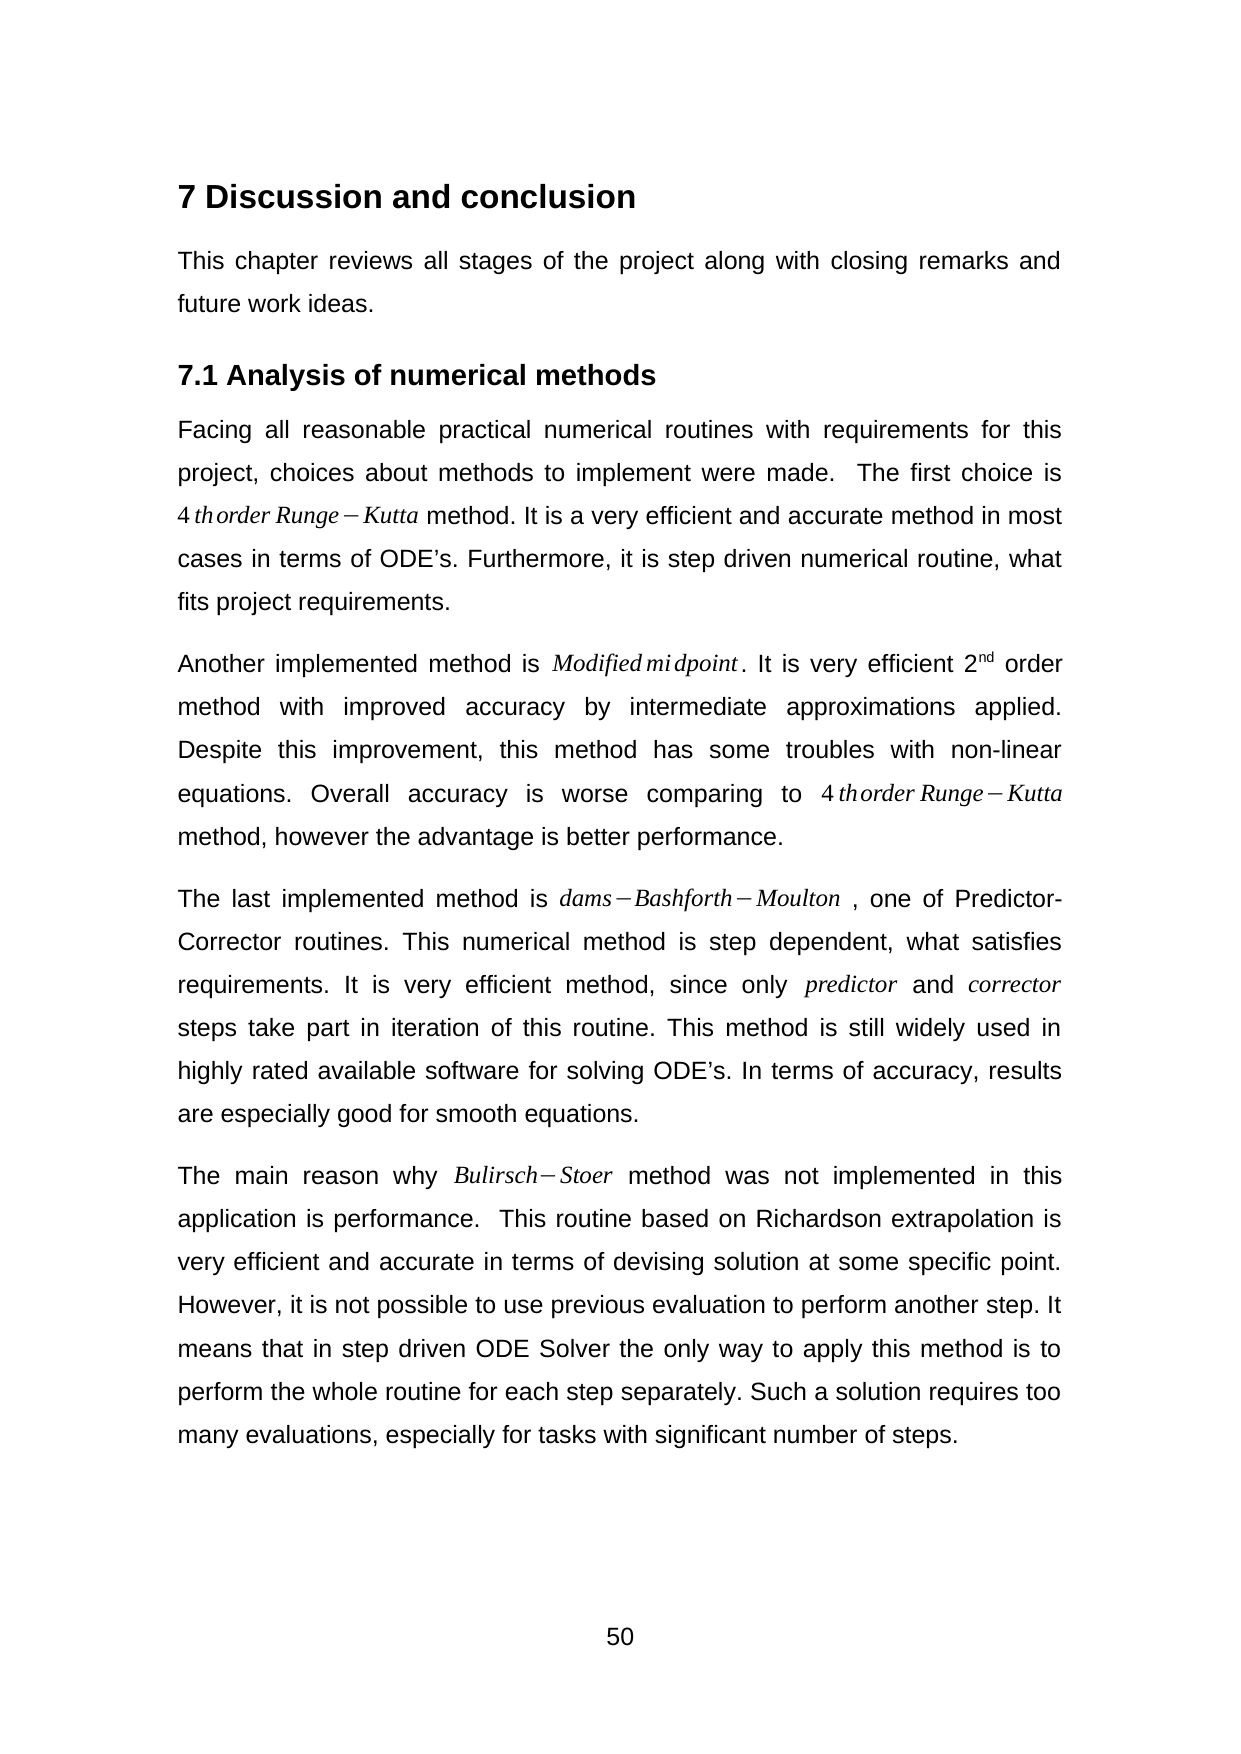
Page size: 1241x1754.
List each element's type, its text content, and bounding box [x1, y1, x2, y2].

text The last implemented method is , one of Predictor-Corrector routines. This numerical method is step dependent, what satisfies requirements. It is very efficient method, since only and steps take part in iteration of this routine. This method is still widely used in highly rated available software for solving ODE’s. In terms of accuracy, results are especially good for smooth equations. [177, 884, 1063, 1128]
text Facing all reasonable practical numerical routines with requirements for this project, choices about methods to implement were made. The first choice is method. It is a very efficient and accurate method in most cases in terms of ODE’s. Furthermore, it is step driven numerical routine, what fits project requirements. [177, 415, 1063, 616]
text Another implemented method is . It is very efficient 2nd order method with improved accuracy by intermediate approximations applied. Despite this improvement, this method has some troubles with non-linear equations. Overall accuracy is worse comparing to method, however the advantage is better performance. [177, 649, 1063, 851]
text This chapter reviews all stages of the project along with closing remarks and future work ideas. [177, 246, 1063, 318]
text The main reason why method was not implemented in this application is performance. This routine based on Richardson extrapolation is very efficient and accurate in terms of devising solution at some specific point. However, it is not possible to use previous evaluation to perform another step. It means that in step driven ODE Solver the only way to apply this method is to perform the whole routine for each step separately. Such a solution requires too many evaluations, especially for tasks with significant number of steps. [177, 1161, 1063, 1449]
subtitle Discussion and conclusion [177, 177, 1063, 216]
subtitle Analysis of numerical methods [177, 358, 1063, 391]
